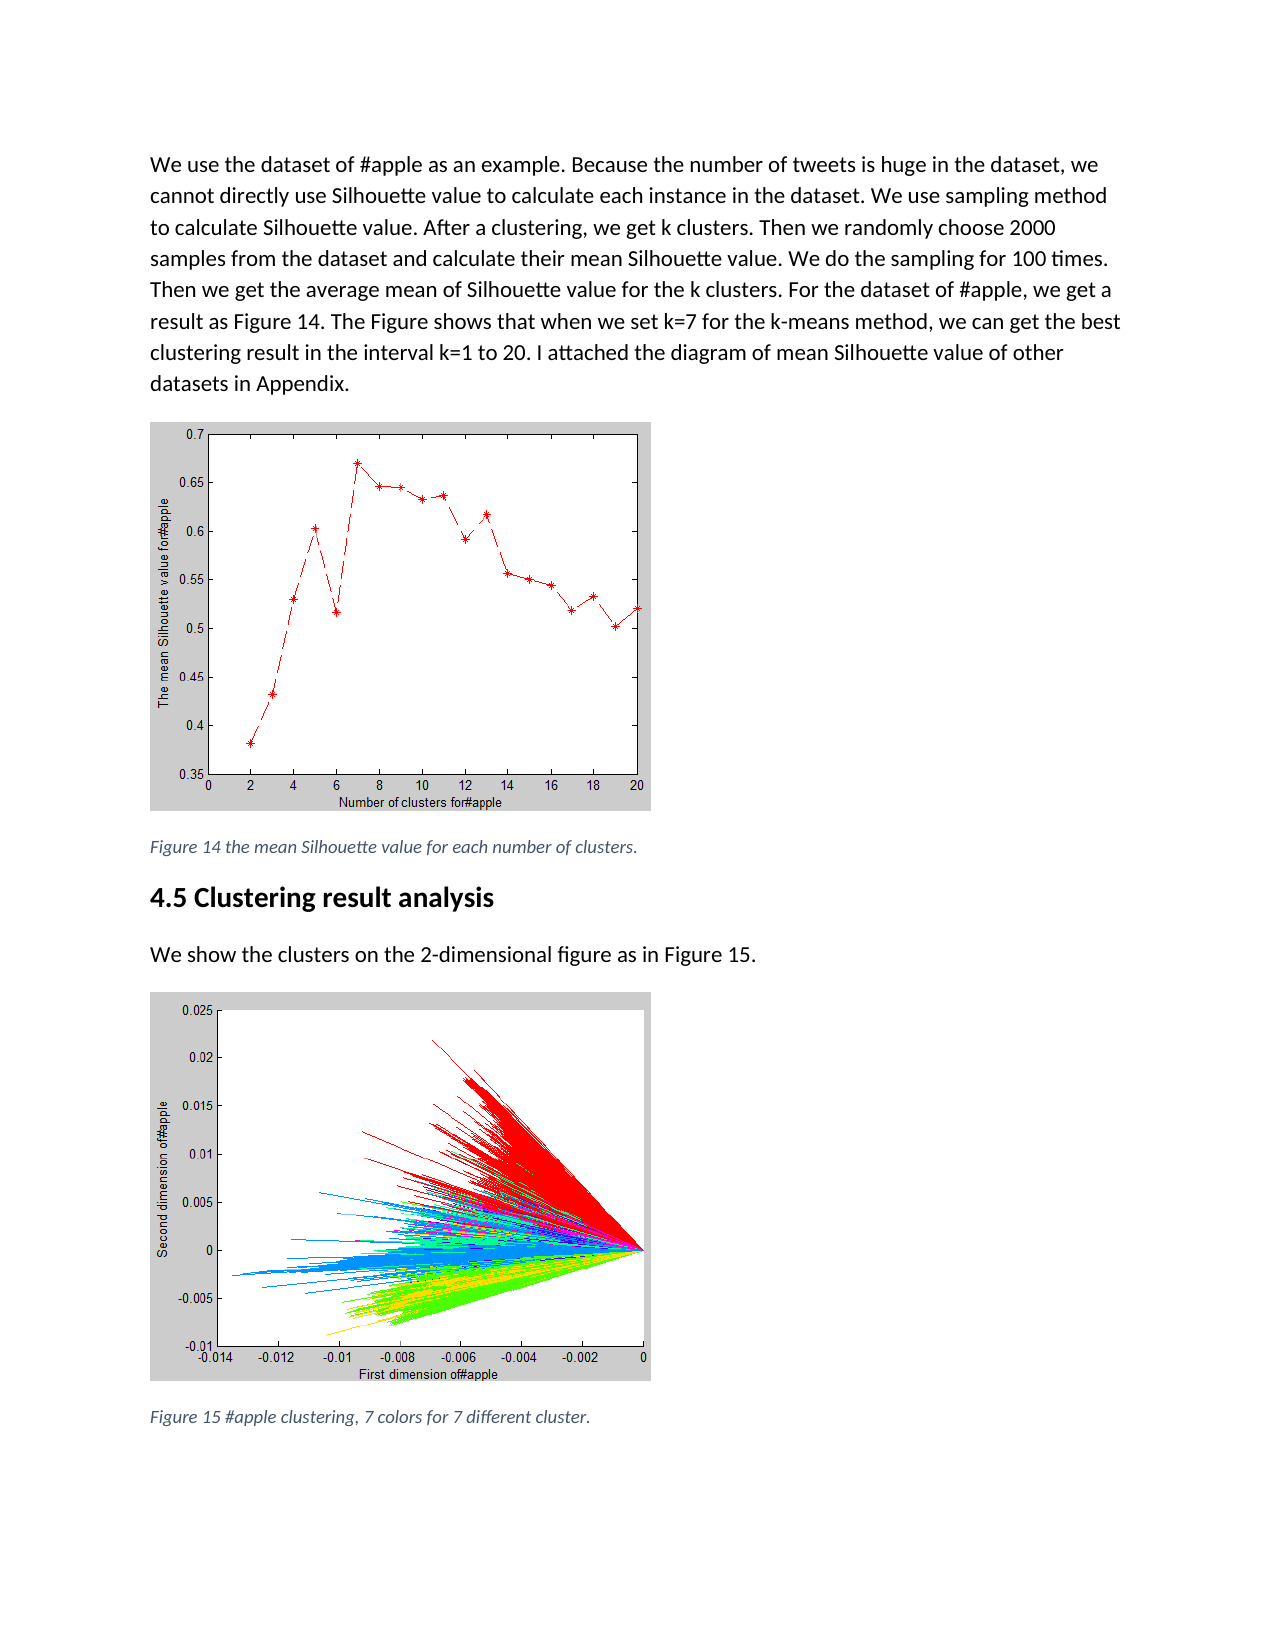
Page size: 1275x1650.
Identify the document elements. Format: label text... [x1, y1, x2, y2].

text We use the dataset of #apple as an example. Because the number of tweets is huge in the dataset, we cannot directly use Silhouette value to calculate each instance in the dataset. We use sampling method to calculate Silhouette value. After a clustering, we get k clusters. Then we randomly choose 2000 samples from the dataset and calculate their mean Silhouette value. We do the sampling for 100 times. Then we get the average mean of Silhouette value for the k clusters. For the dataset of #apple, we get a result as Figure 14. The Figure shows that when we set k=7 for the k-means method, we can get the best clustering result in the interval k=1 to 20. I attached the diagram of mean Silhouette value of other datasets in Appendix. [150, 150, 1125, 397]
text We show the clusters on the 2-dimensional figure as in Figure 15. [150, 940, 1125, 968]
picture [150, 422, 651, 811]
text Figure 15 #apple clustering, 7 colors for 7 different cluster. [150, 1405, 1125, 1428]
text Figure 14 the mean Silhouette value for each number of clusters. [150, 835, 1125, 858]
picture [150, 992, 651, 1381]
text 4.5 Clustering result analysis [150, 879, 1125, 914]
